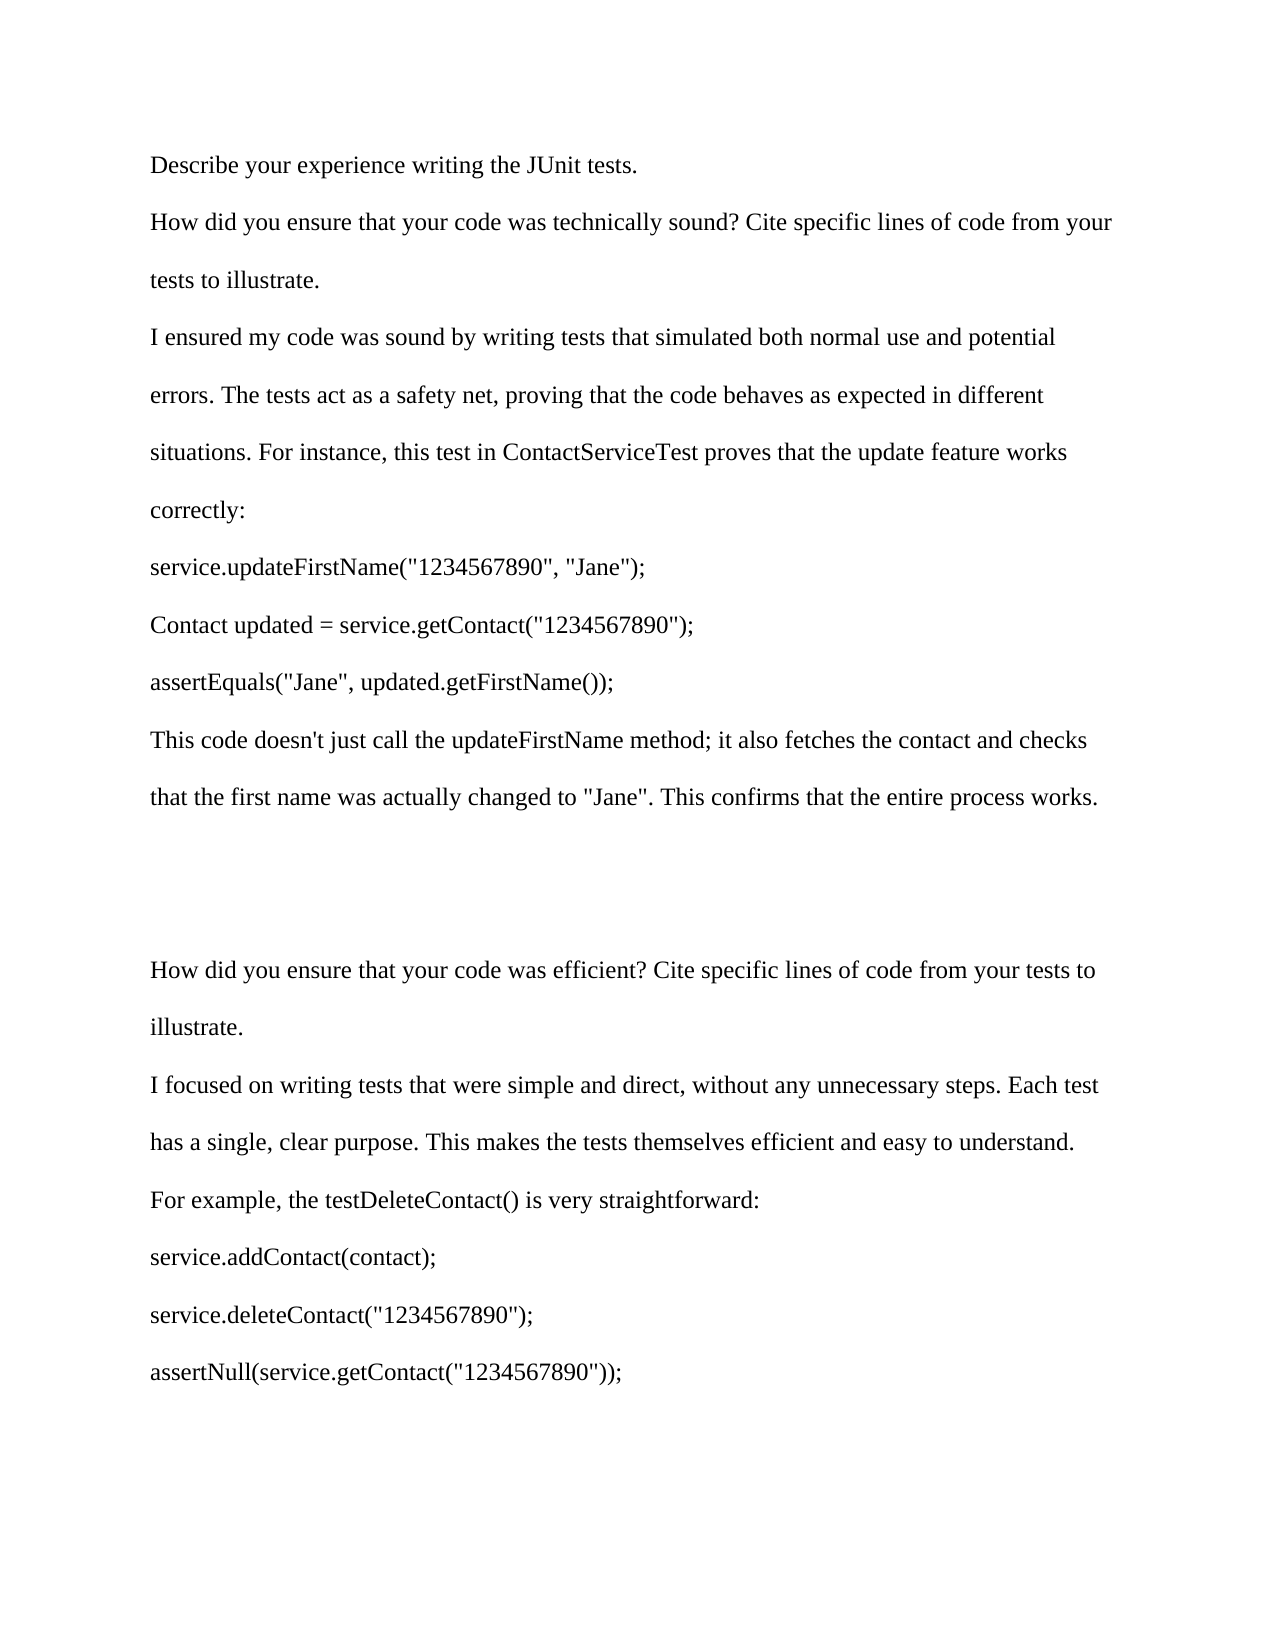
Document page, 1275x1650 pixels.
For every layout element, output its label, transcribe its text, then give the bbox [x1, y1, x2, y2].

text How did you ensure that your code was efficient? Cite specific lines of code from your tests to illustrate. [150, 955, 1125, 1041]
text assertNull(service.getContact("1234567890")); [150, 1357, 1125, 1386]
text service.deleteContact("1234567890"); [150, 1300, 1125, 1329]
text I ensured my code was sound by writing tests that simulated both normal use and potential errors. The tests act as a safety net, proving that the code behaves as expected in different situations. For instance, this test in ContactServiceTest proves that the update feature works correctly: [150, 322, 1125, 524]
text assertEquals("Jane", updated.getFirstName()); [150, 667, 1125, 696]
text This code doesn't just call the updateFirstName method; it also fetches the contact and checks that the first name was actually changed to "Jane". This confirms that the entire process works. [150, 725, 1125, 811]
text How did you ensure that your code was technically sound? Cite specific lines of code from your tests to illustrate. [150, 207, 1125, 294]
text service.addContact(contact); [150, 1242, 1125, 1271]
text Contact updated = service.getContact("1234567890"); [150, 610, 1125, 639]
text Describe your experience writing the JUnit tests. [150, 150, 1125, 179]
text For example, the testDeleteContact() is very straightforward: [150, 1185, 1125, 1214]
text service.updateFirstName("1234567890", "Jane"); [150, 552, 1125, 581]
text I focused on writing tests that were simple and direct, without any unnecessary steps. Each test has a single, clear purpose. This makes the tests themselves efficient and easy to understand. [150, 1070, 1125, 1156]
